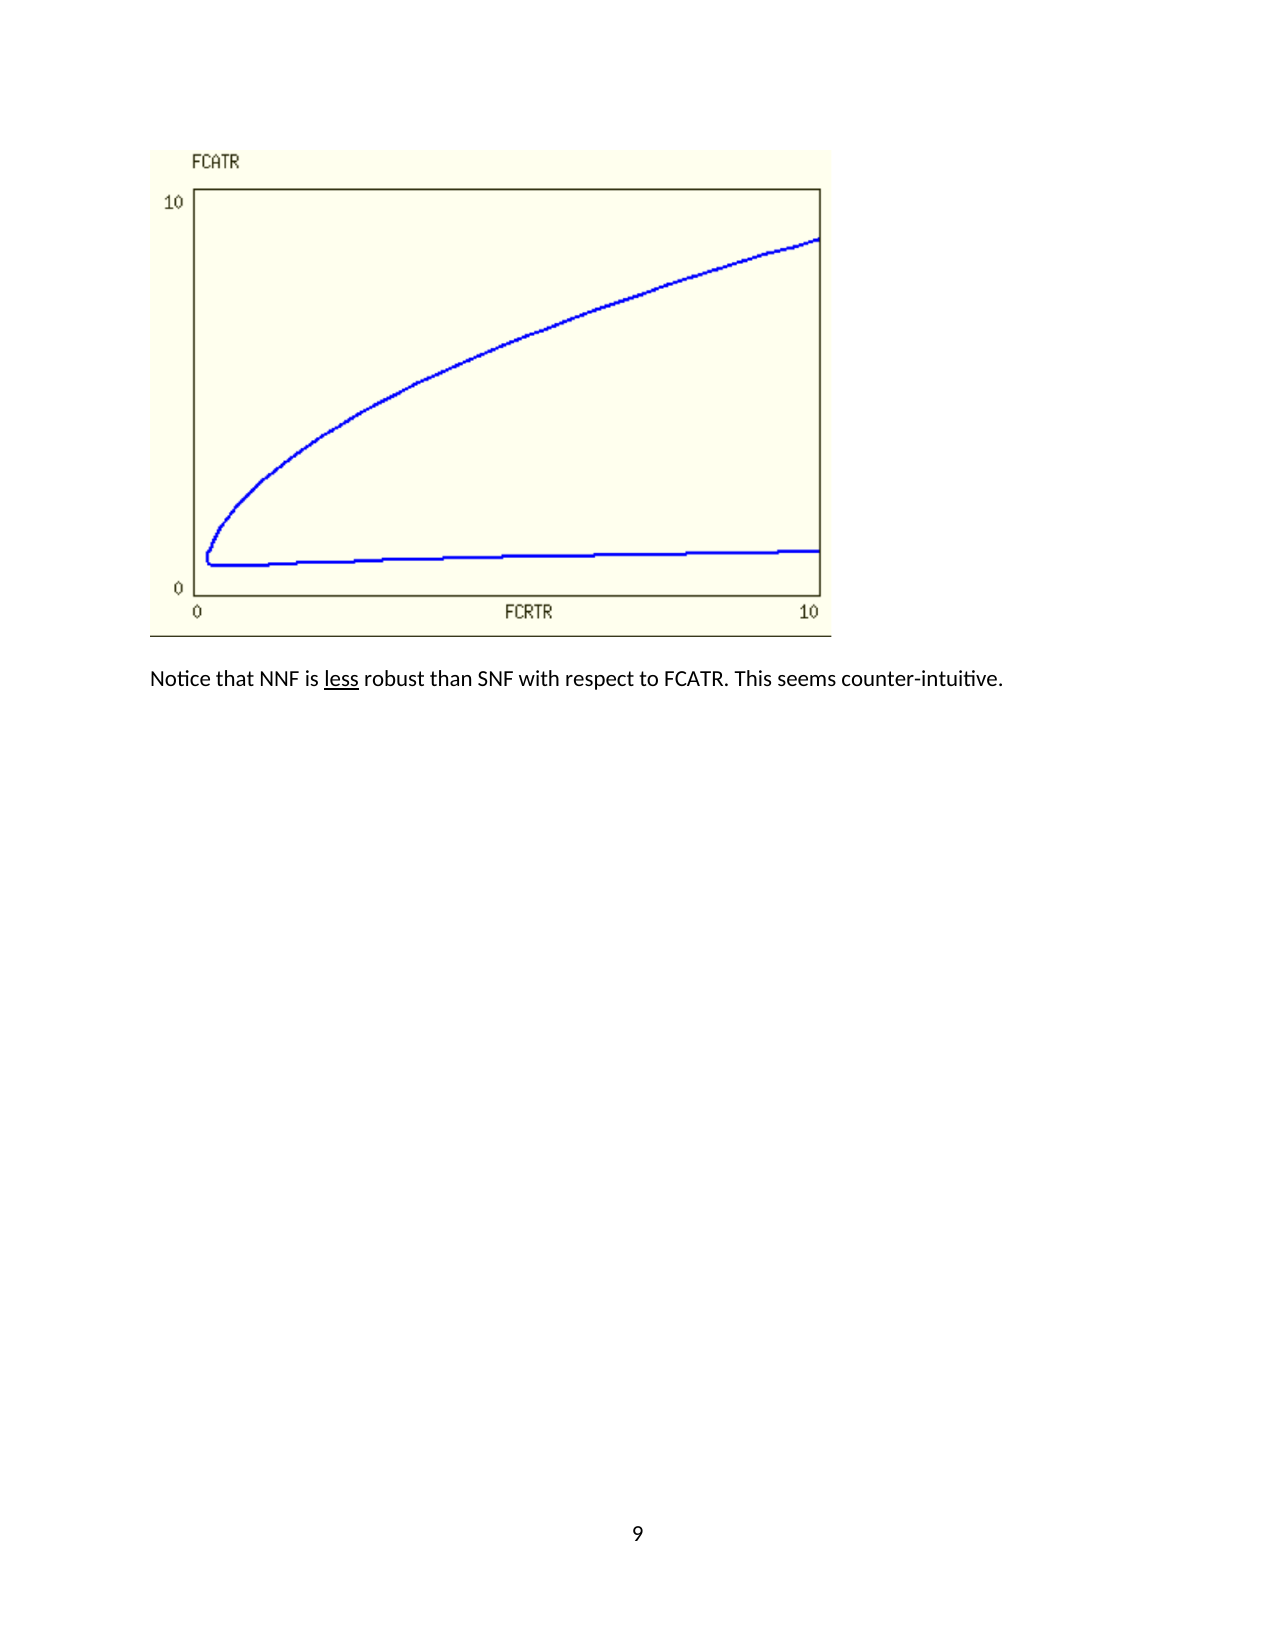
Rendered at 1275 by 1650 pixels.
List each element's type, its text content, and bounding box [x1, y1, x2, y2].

picture [150, 150, 832, 637]
text Notice that NNF is less robust than SNF with respect to FCATR. This seems counter-intuitive. [150, 664, 1125, 692]
